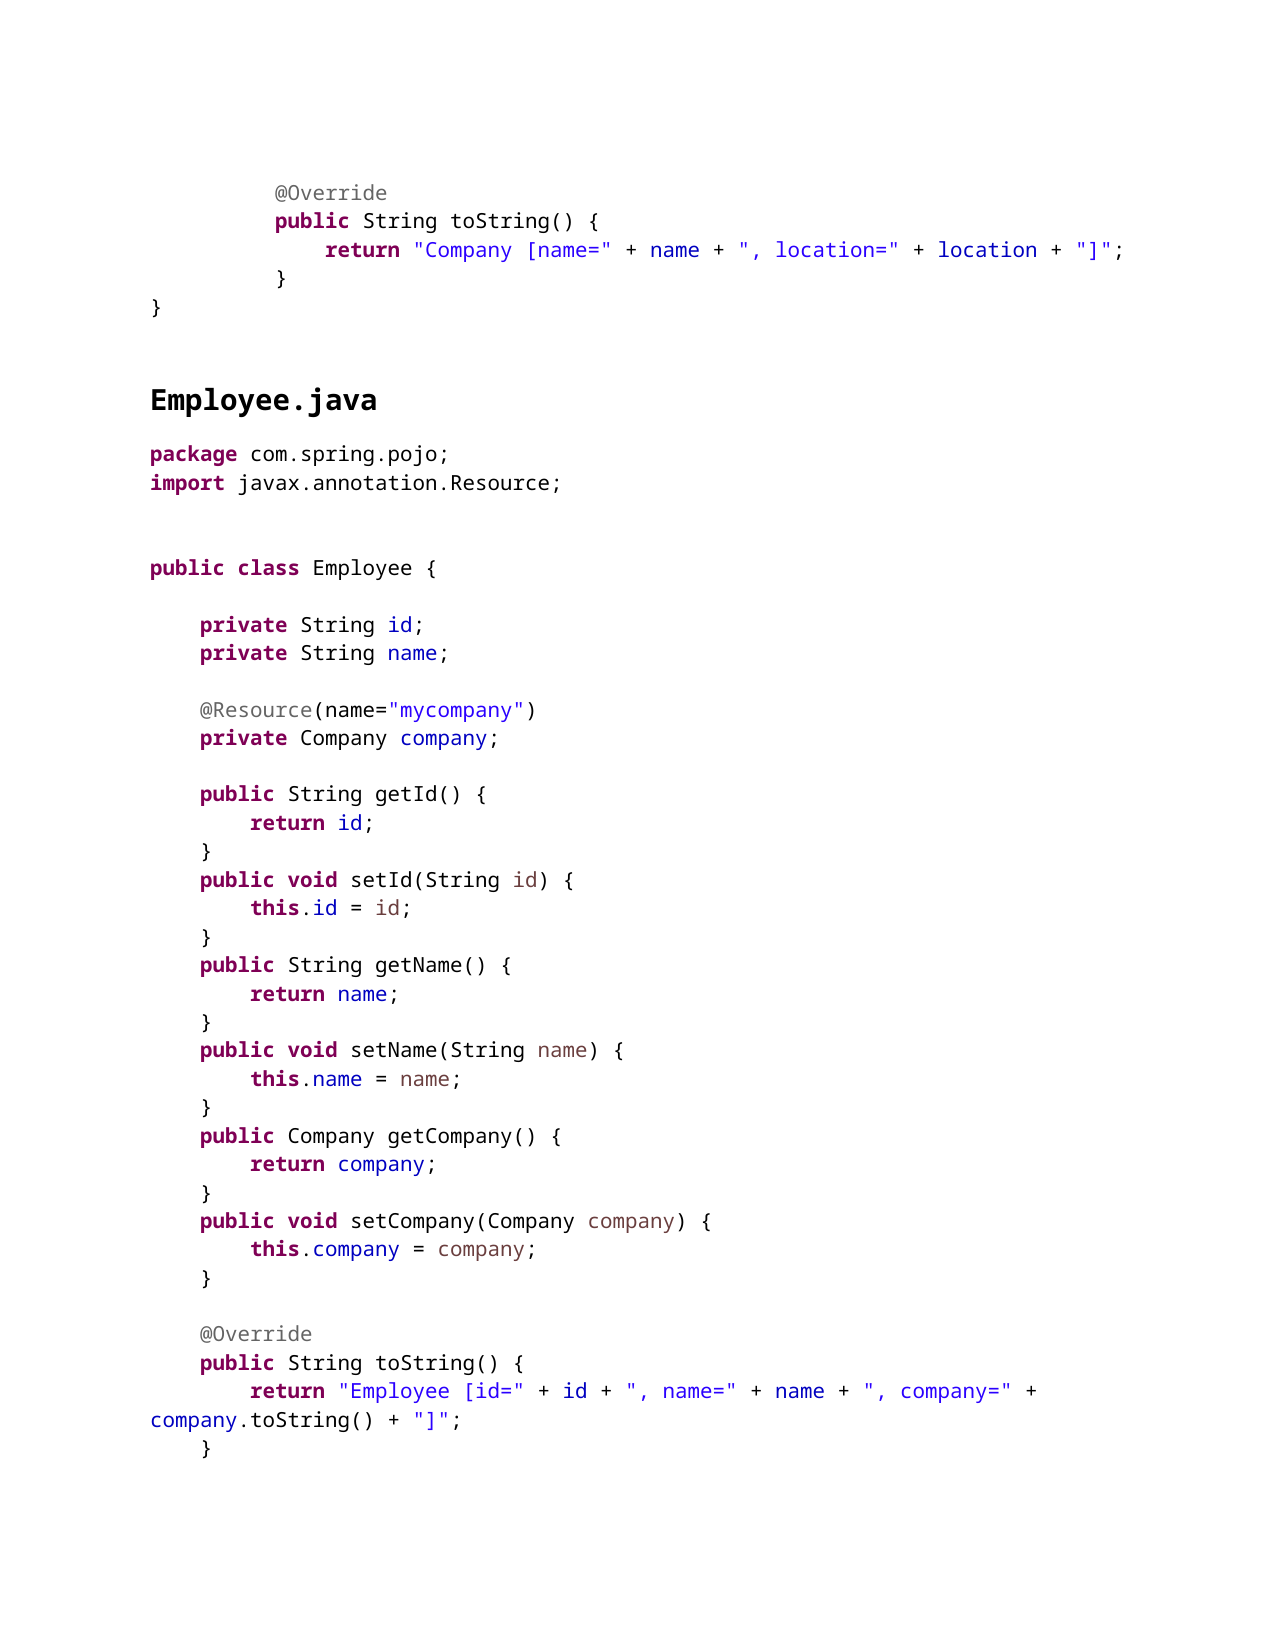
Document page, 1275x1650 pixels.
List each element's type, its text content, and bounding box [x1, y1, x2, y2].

text @Resource(name="mycompany") [150, 695, 1125, 723]
text public void setId(String id) { [150, 865, 1125, 893]
text public void setCompany(Company company) { [150, 1206, 1125, 1234]
text public String getName() { [150, 950, 1125, 979]
text return "Employee [id=" + id + ", name=" + name + ", company=" + company.toString() + "]"; [150, 1376, 1125, 1433]
text } [150, 263, 1125, 292]
text } [150, 1007, 1125, 1036]
text @Override [150, 178, 1125, 206]
text } [150, 1433, 1125, 1462]
text return id; [150, 808, 1125, 836]
text Employee.java [150, 380, 1125, 419]
text private String id; [150, 610, 1125, 638]
text this.name = name; [150, 1064, 1125, 1092]
text } [150, 1263, 1125, 1291]
text public String getId() { [150, 779, 1125, 808]
text } [150, 292, 1125, 320]
text return company; [150, 1149, 1125, 1178]
text private String name; [150, 638, 1125, 667]
text this.id = id; [150, 893, 1125, 922]
text @Override [150, 1319, 1125, 1348]
text public String toString() { [150, 1348, 1125, 1376]
text public void setName(String name) { [150, 1036, 1125, 1064]
text } [150, 922, 1125, 950]
text import javax.annotation.Resource; [150, 468, 1125, 496]
text private Company company; [150, 723, 1125, 752]
text } [150, 1092, 1125, 1121]
text package com.spring.pojo; [150, 439, 1125, 468]
text public class Employee { [150, 553, 1125, 581]
text public Company getCompany() { [150, 1121, 1125, 1149]
text public String toString() { [150, 206, 1125, 235]
text } [150, 836, 1125, 865]
text this.company = company; [150, 1234, 1125, 1263]
text } [150, 1178, 1125, 1206]
text return "Company [name=" + name + ", location=" + location + "]"; [150, 235, 1125, 263]
text return name; [150, 979, 1125, 1007]
